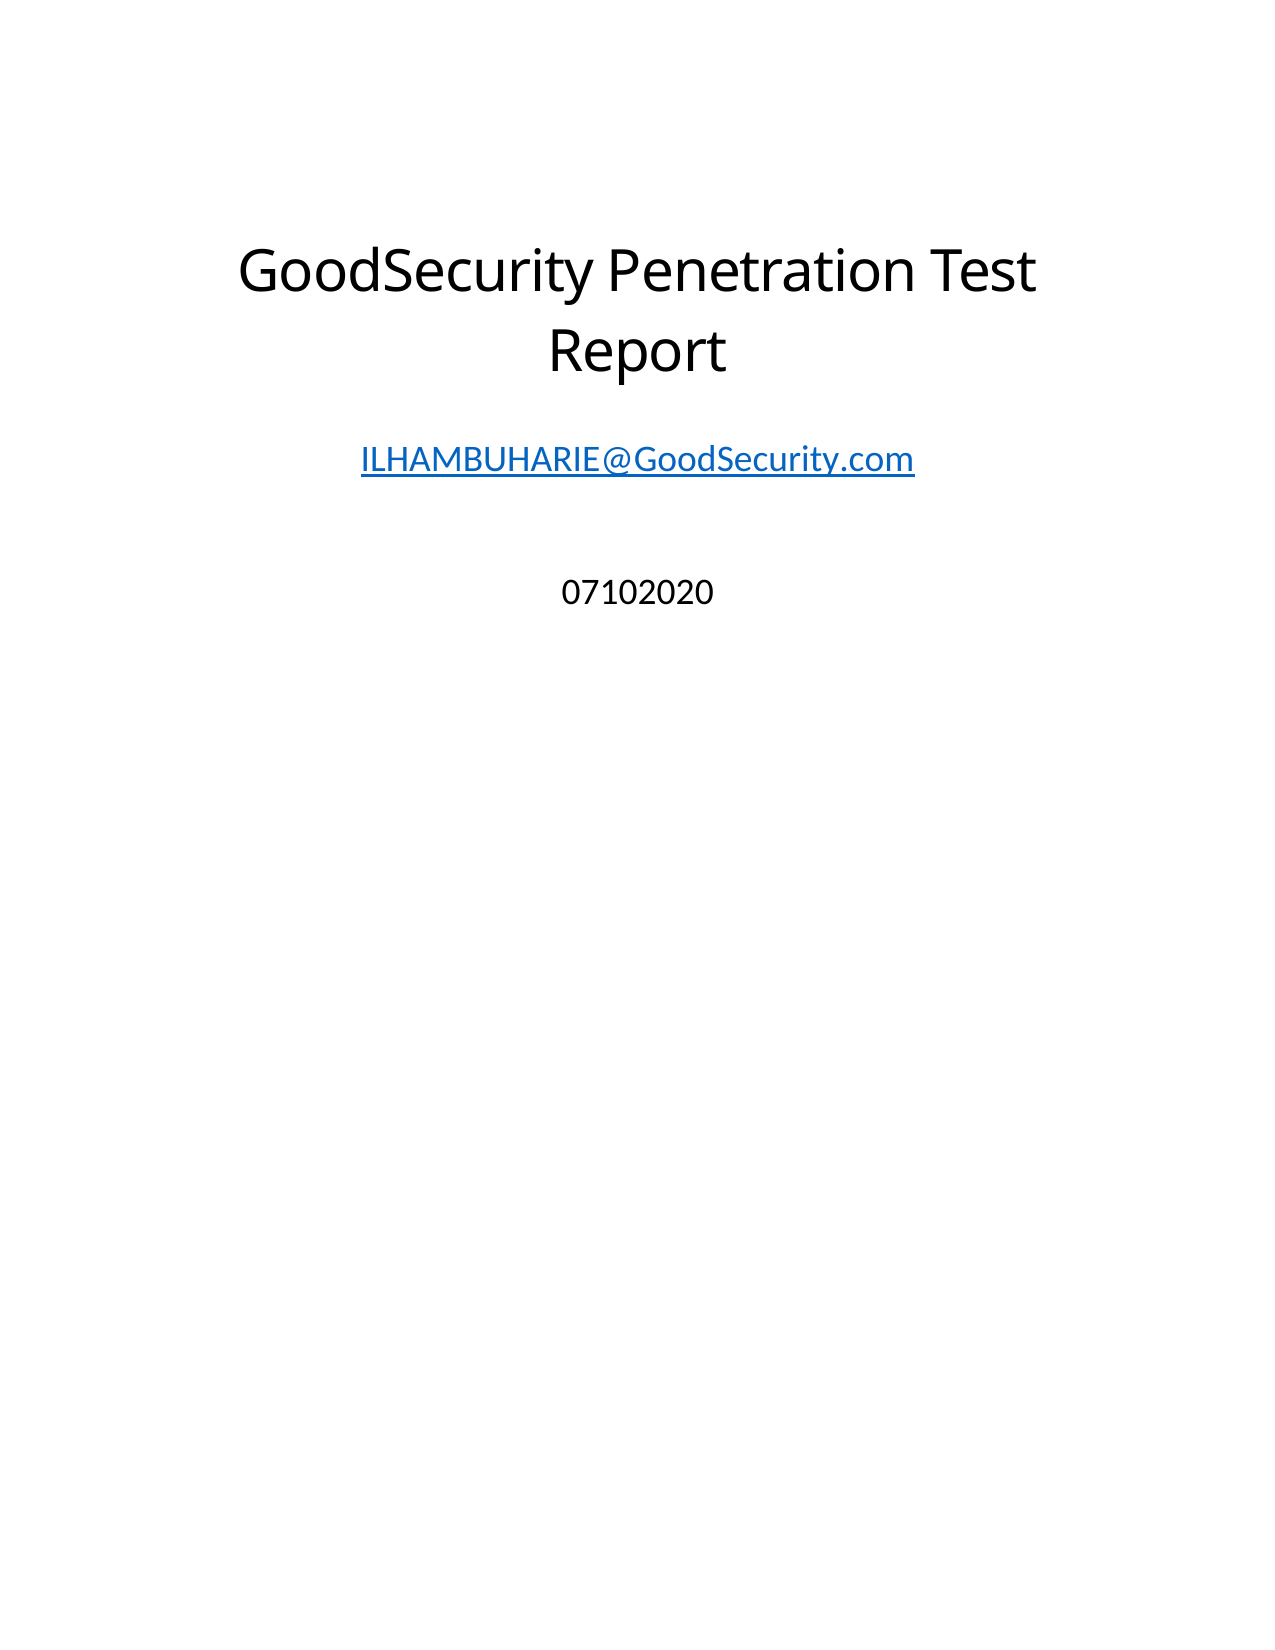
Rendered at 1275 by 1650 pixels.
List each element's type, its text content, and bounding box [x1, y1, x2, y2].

text 07102020 [150, 568, 1125, 613]
text ILHAMBUHARIE@GoodSecurity.com [150, 435, 1125, 481]
title GoodSecurity Penetration Test Report [150, 229, 1125, 388]
